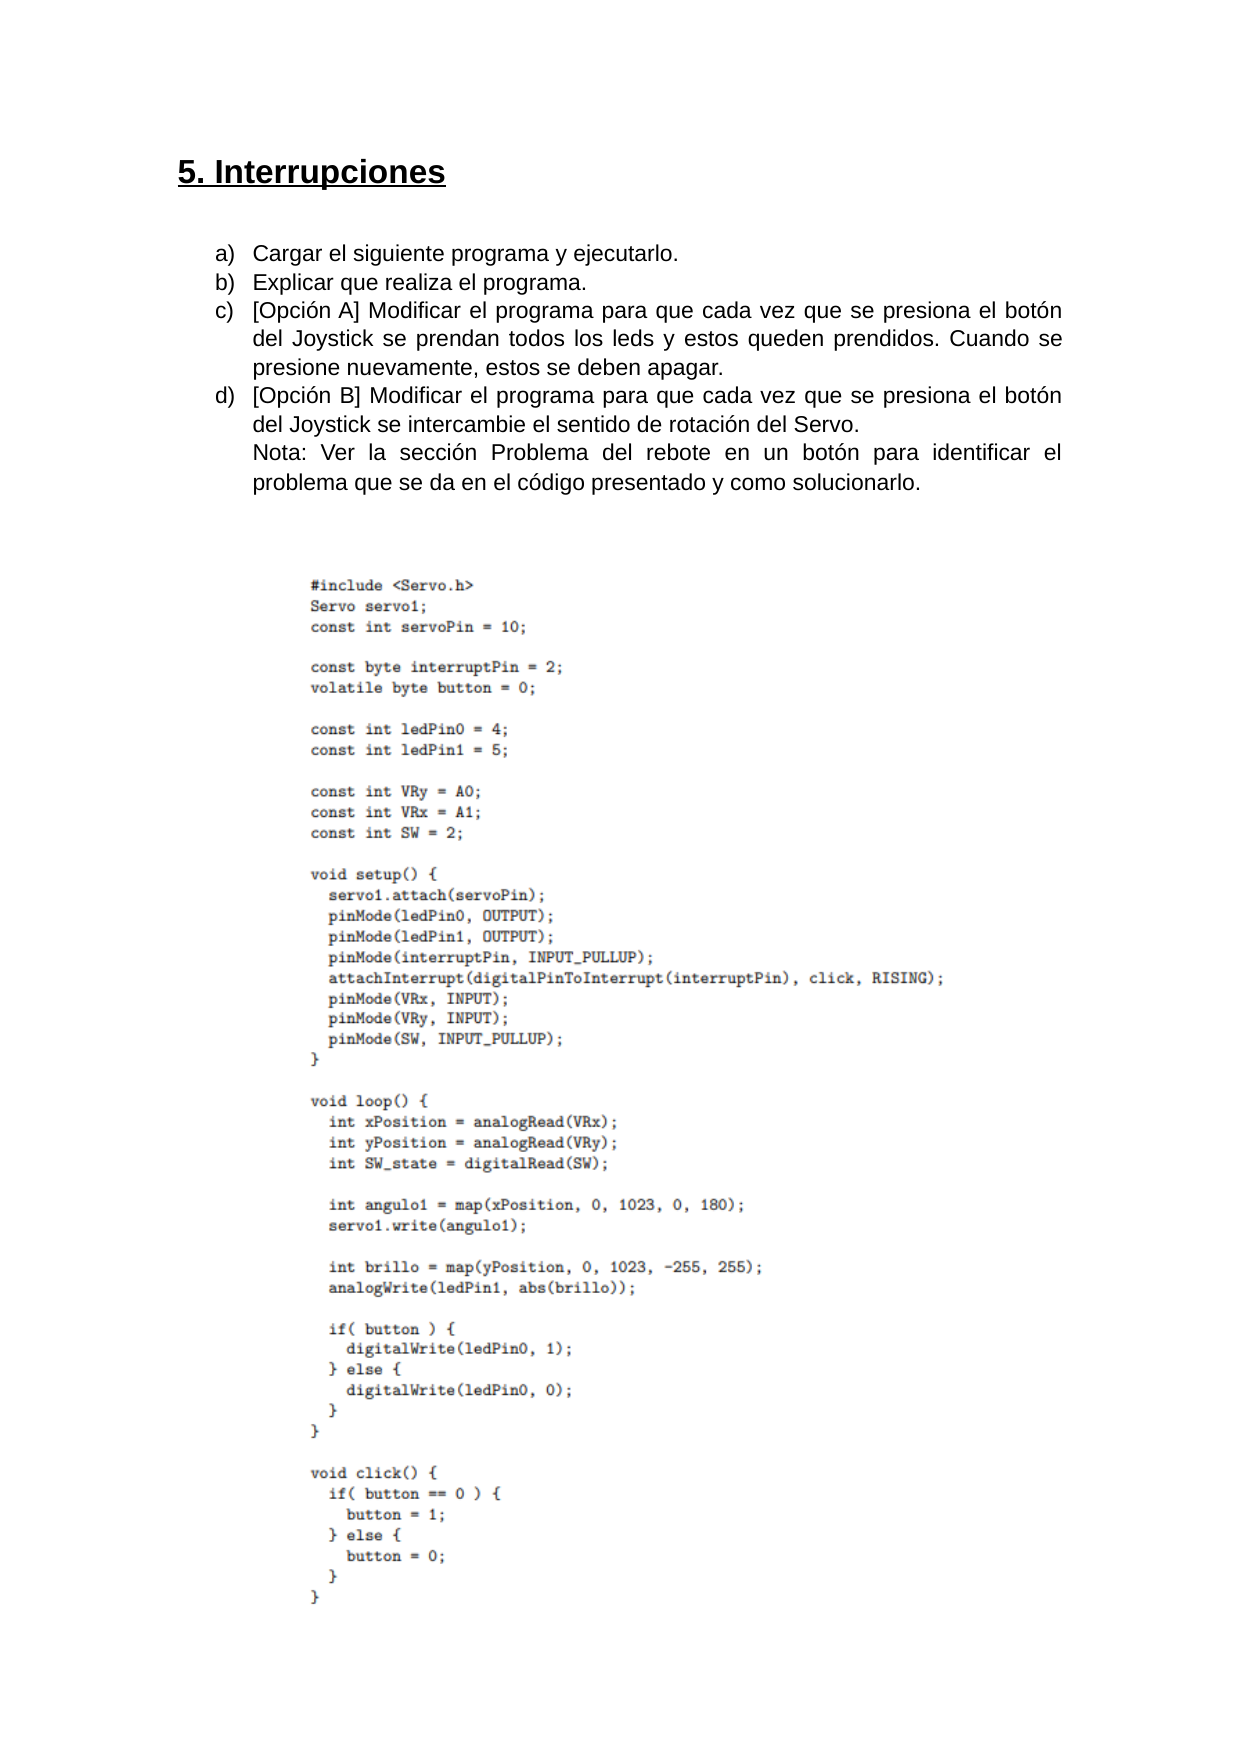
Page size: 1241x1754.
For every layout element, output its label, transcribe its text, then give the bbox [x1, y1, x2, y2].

list Explicar que realiza el programa. [215, 268, 1063, 295]
list Nota: Ver la sección Problema del rebote en un botón para identificar el problema que se da en el código presentado y como solucionarlo. [252, 439, 1063, 496]
list [Opción B] Modificar el programa para que cada vez que se presiona el botón del Joystick se intercambie el sentido de rotación del Servo. [215, 382, 1063, 437]
list [Opción A] Modificar el programa para que cada vez que se presiona el botón del Joystick se prendan todos los leds y estos queden prendidos. Cuando se presione nuevamente, estos se deben apagar. [215, 297, 1063, 380]
list Cargar el siguiente programa y ejecutarlo. [215, 240, 1063, 266]
picture [296, 574, 961, 1611]
subtitle 5. Interrupciones [177, 152, 1063, 190]
